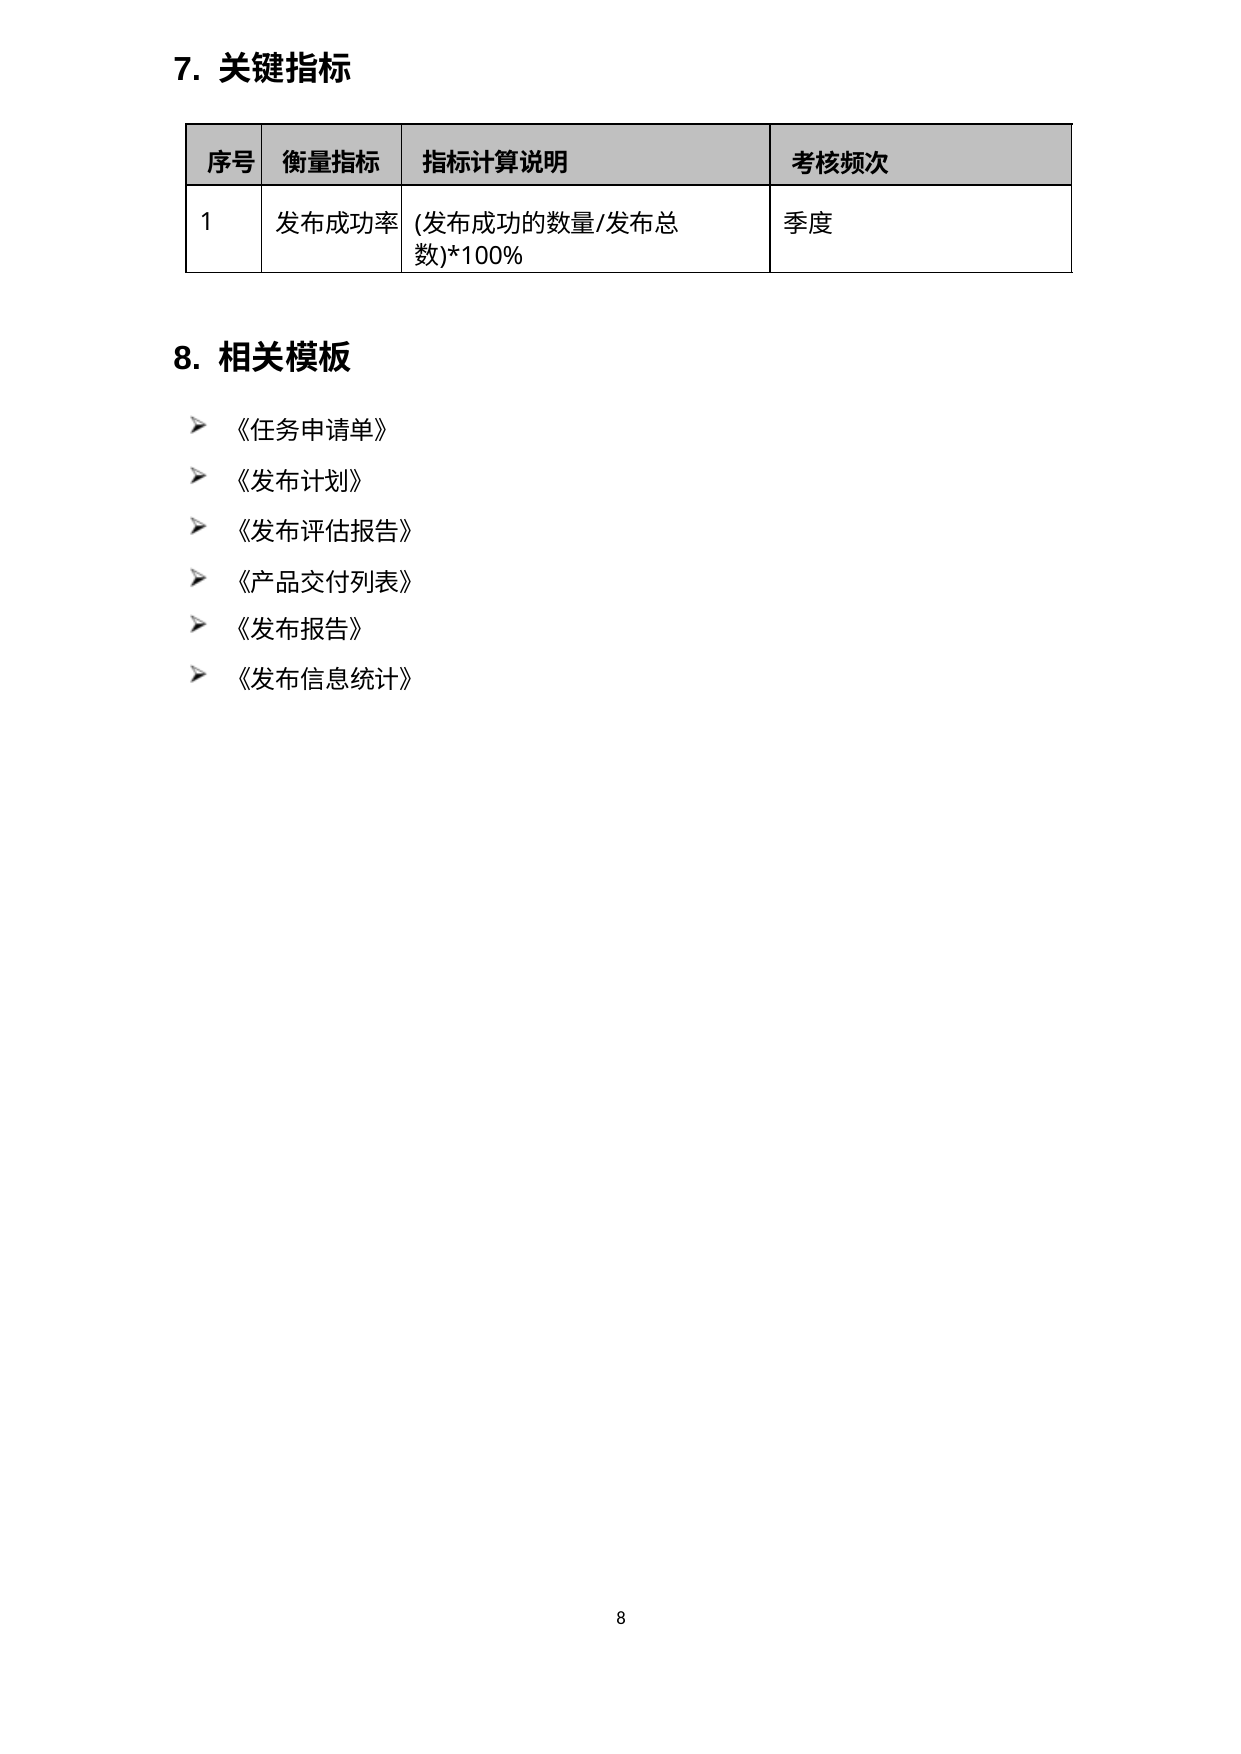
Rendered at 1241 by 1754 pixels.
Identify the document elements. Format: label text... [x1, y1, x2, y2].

text 《任务申请单》 [189, 414, 1054, 446]
table_header 考核频次 [771, 125, 1071, 184]
table_header 衡量指标 [262, 125, 401, 184]
text 《发布信息统计》 [189, 663, 1054, 694]
text 《发布评估报告》 [189, 515, 1054, 547]
table_cell 1 [187, 186, 261, 272]
text 关键指标 [173, 42, 1054, 90]
table_cell 季度 [771, 186, 1071, 272]
text 《产品交付列表》 [189, 566, 1054, 598]
picture [189, 462, 208, 490]
table_cell (发布成功的数量/发布总数)*100% [402, 186, 769, 272]
picture [189, 563, 208, 592]
table_cell 发布成功率 [262, 186, 401, 272]
picture [189, 411, 208, 440]
text 《发布计划》 [189, 464, 1054, 496]
text 相关模板 [173, 334, 1054, 379]
text 《发布报告》 [189, 613, 1054, 644]
table_header 序号 [187, 125, 261, 184]
table_header 指标计算说明 [402, 125, 769, 184]
picture [189, 610, 208, 639]
picture [189, 660, 208, 689]
picture [189, 512, 208, 541]
